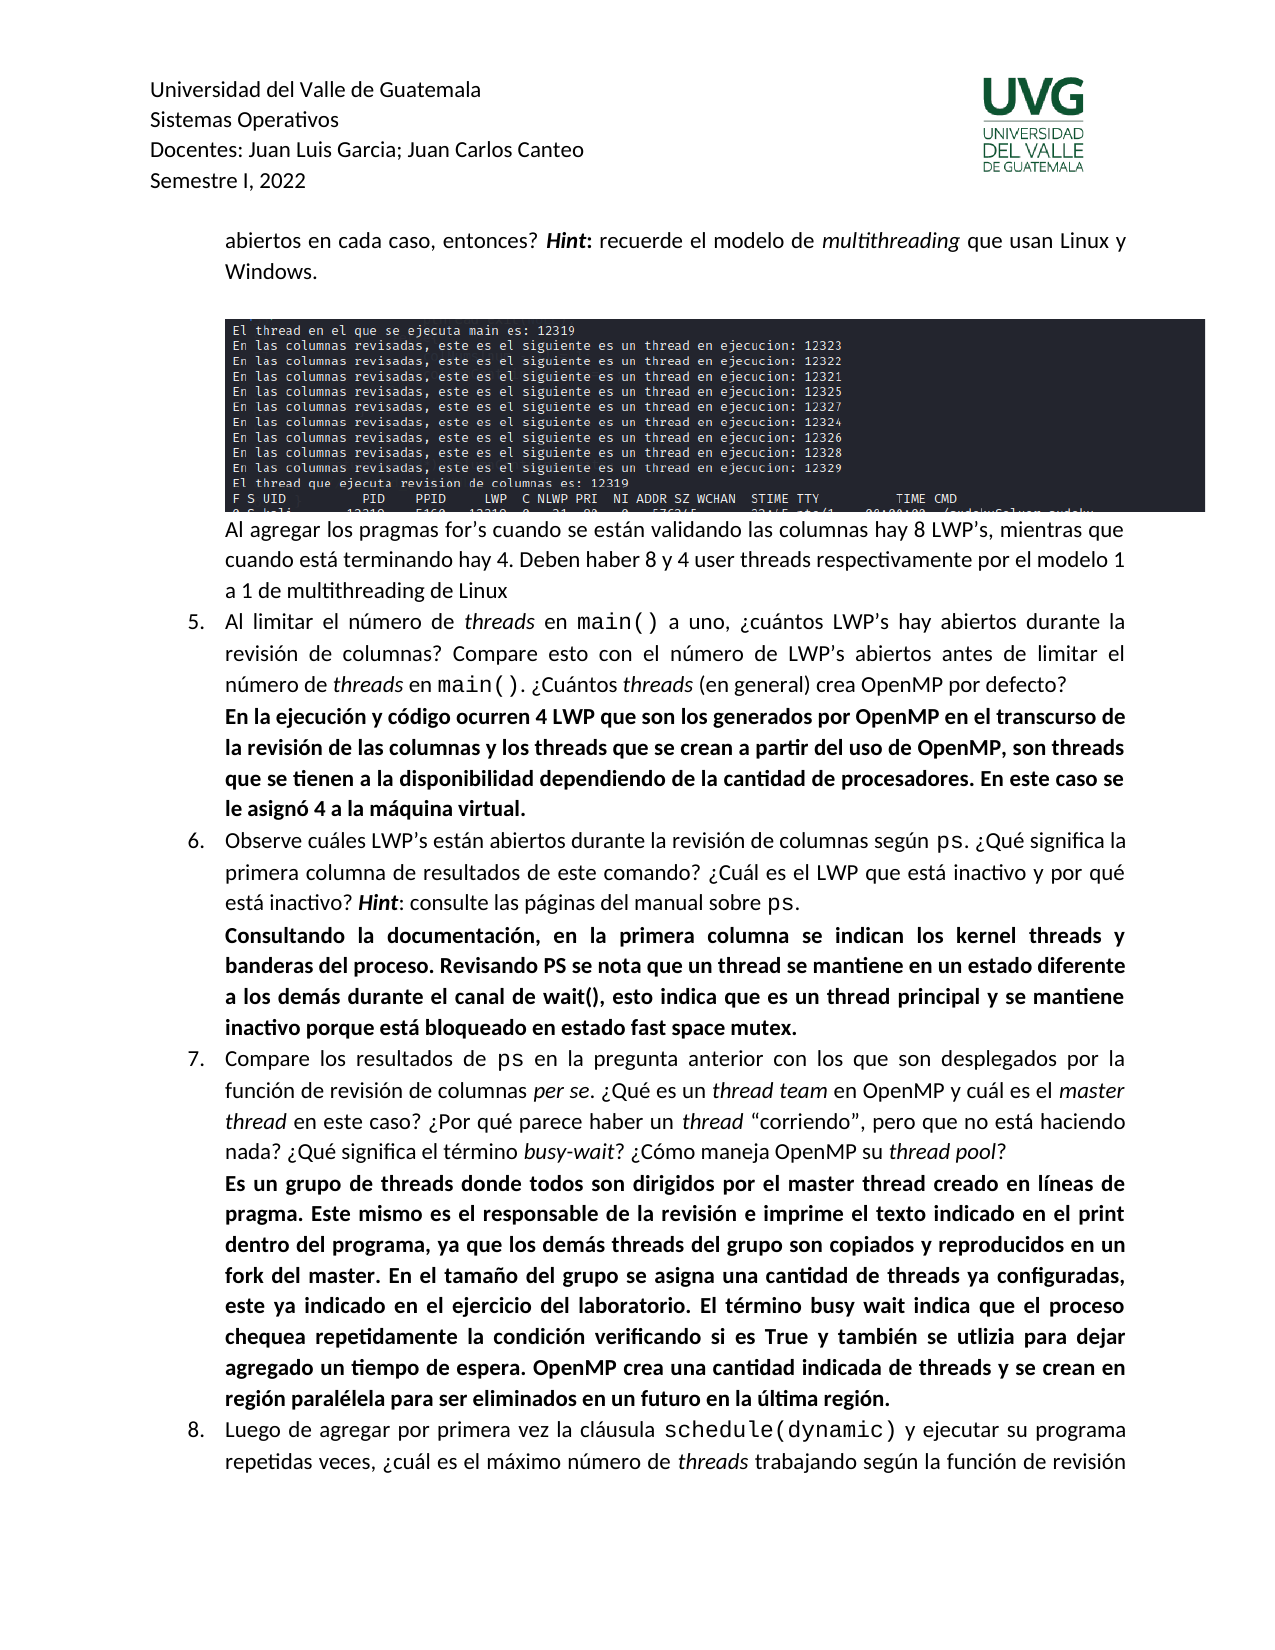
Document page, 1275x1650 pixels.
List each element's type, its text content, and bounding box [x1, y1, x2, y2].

list Compare los resultados de ps en la pregunta anterior con los que son desplegados por la función de revisión de columnas per se. ¿Qué es un thread team en OpenMP y cuál es el master thread en este caso? ¿Por qué parece haber un thread “corriendo”, pero que no está haciendo nada? ¿Qué significa el término busy-wait? ¿Cómo maneja OpenMP su thread pool? [187, 1044, 1127, 1166]
list Al limitar el número de threads en main() a uno, ¿cuántos LWP’s hay abiertos durante la revisión de columnas? Compare esto con el número de LWP’s abiertos antes de limitar el número de threads en main(). ¿Cuántos threads (en general) crea OpenMP por defecto? [187, 607, 1127, 699]
picture [982, 76, 1084, 172]
text Es un grupo de threads donde todos son dirigidos por el master thread creado en líneas de pragma. Este mismo es el responsable de la revisión e imprime el texto indicado en el print dentro del programa, ya que los demás threads del grupo son copiados y reproducidos en un fork del master. En el tamaño del grupo se asigna una cantidad de threads ya configuradas, este ya indicado en el ejercicio del laboratorio. El término busy wait indica que el proceso chequea repetidamente la condición verificando si es True y también se utlizia para dejar agregado un tiempo de espera. OpenMP crea una cantidad indicada de threads y se crean en región paralélela para ser eliminados en un futuro en la última región. [225, 1169, 1127, 1412]
text Consultando la documentación, en la primera columna se indican los kernel threads y banderas del proceso. Revisando PS se nota que un thread se mantiene en un estado diferente a los demás durante el canal de wait(), esto indica que es un thread principal y se mantiene inactivo porque está bloqueado en estado fast space mutex. [225, 921, 1127, 1041]
picture [225, 319, 1205, 512]
text En la ejecución y código ocurren 4 LWP que son los generados por OpenMP en el transcurso de la revisión de las columnas y los threads que se crean a partir del uso de OpenMP, son threads que se tienen a la disponibilidad dependiendo de la cantidad de procesadores. En este caso se le asignó 4 a la máquina virtual. [225, 702, 1127, 823]
list Observe cuáles LWP’s están abiertos durante la revisión de columnas según ps. ¿Qué significa la primera columna de resultados de este comando? ¿Cuál es el LWP que está inactivo y por qué está inactivo? Hint: consulte las páginas del manual sobre ps. [187, 826, 1127, 917]
text Al agregar los pragmas for’s cuando se están validando las columnas hay 8 LWP’s, mientras que cuando está terminando hay 4. Deben haber 8 y 4 user threads respectivamente por el modelo 1 a 1 de multithreading de Linux [225, 515, 1127, 604]
